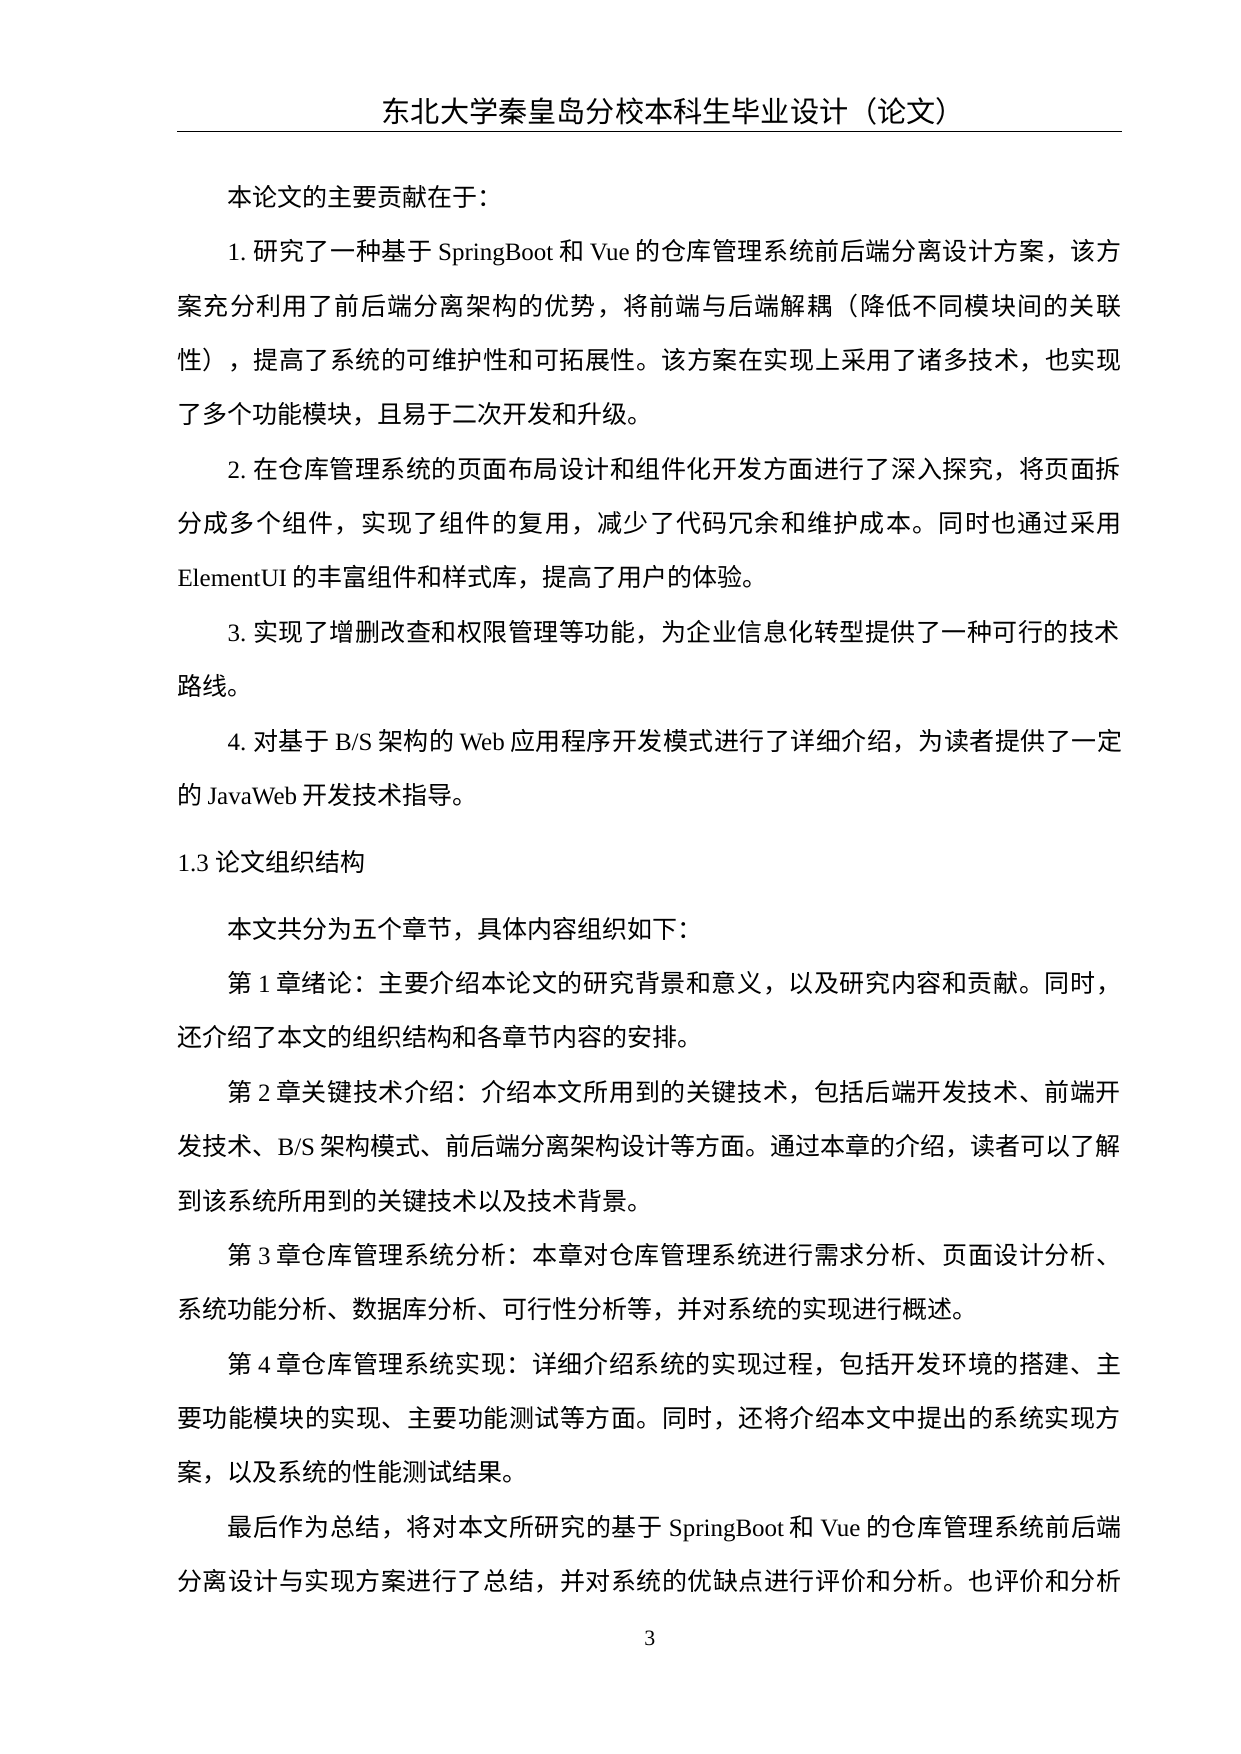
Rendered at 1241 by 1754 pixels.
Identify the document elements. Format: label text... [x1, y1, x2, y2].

text 2. 在仓库管理系统的页面布局设计和组件化开发方面进行了深入探究，将页面拆分成多个组件，实现了组件的复用，减少了代码冗余和维护成本。同时也通过采用ElementUI的丰富组件和样式库，提高了用户的体验。 [177, 449, 1122, 594]
text 最后作为总结，将对本文所研究的基于SpringBoot和Vue的仓库管理系统前后端分离设计与实现方案进行了总结，并对系统的优缺点进行评价和分析。也评价和分析了该系统的优缺点，对未来研究的方向进行了展望、探讨。 [177, 1507, 1122, 1598]
text 1.3 论文组织结构 [177, 842, 1122, 878]
text 第2章关键技术介绍：介绍本文所用到的关键技术，包括后端开发技术、前端开发技术、B/S架构模式、前后端分离架构设计等方面。通过本章的介绍，读者可以了解到该系统所用到的关键技术以及技术背景。 [177, 1072, 1122, 1217]
text 本文共分为五个章节，具体内容组织如下： [177, 909, 1122, 945]
text 1. 研究了一种基于SpringBoot和Vue的仓库管理系统前后端分离设计方案，该方案充分利用了前后端分离架构的优势，将前端与后端解耦（降低不同模块间的关联性），提高了系统的可维护性和可拓展性。该方案在实现上采用了诸多技术，也实现了多个功能模块，且易于二次开发和升级。 [177, 232, 1122, 431]
text 第1章绪论：主要介绍本论文的研究背景和意义，以及研究内容和贡献。同时，还介绍了本文的组织结构和各章节内容的安排。 [177, 963, 1122, 1054]
text 本论文的主要贡献在于： [177, 177, 1122, 213]
text 4. 对基于B/S架构的Web应用程序开发模式进行了详细介绍，为读者提供了一定的JavaWeb开发技术指导。 [177, 721, 1122, 812]
text 第3章仓库管理系统分析：本章对仓库管理系统进行需求分析、页面设计分析、系统功能分析、数据库分析、可行性分析等，并对系统的实现进行概述。 [177, 1235, 1122, 1326]
text 3. 实现了增删改查和权限管理等功能，为企业信息化转型提供了一种可行的技术路线。 [177, 612, 1122, 703]
text 第4章仓库管理系统实现：详细介绍系统的实现过程，包括开发环境的搭建、主要功能模块的实现、主要功能测试等方面。同时，还将介绍本文中提出的系统实现方案，以及系统的性能测试结果。 [177, 1344, 1122, 1489]
